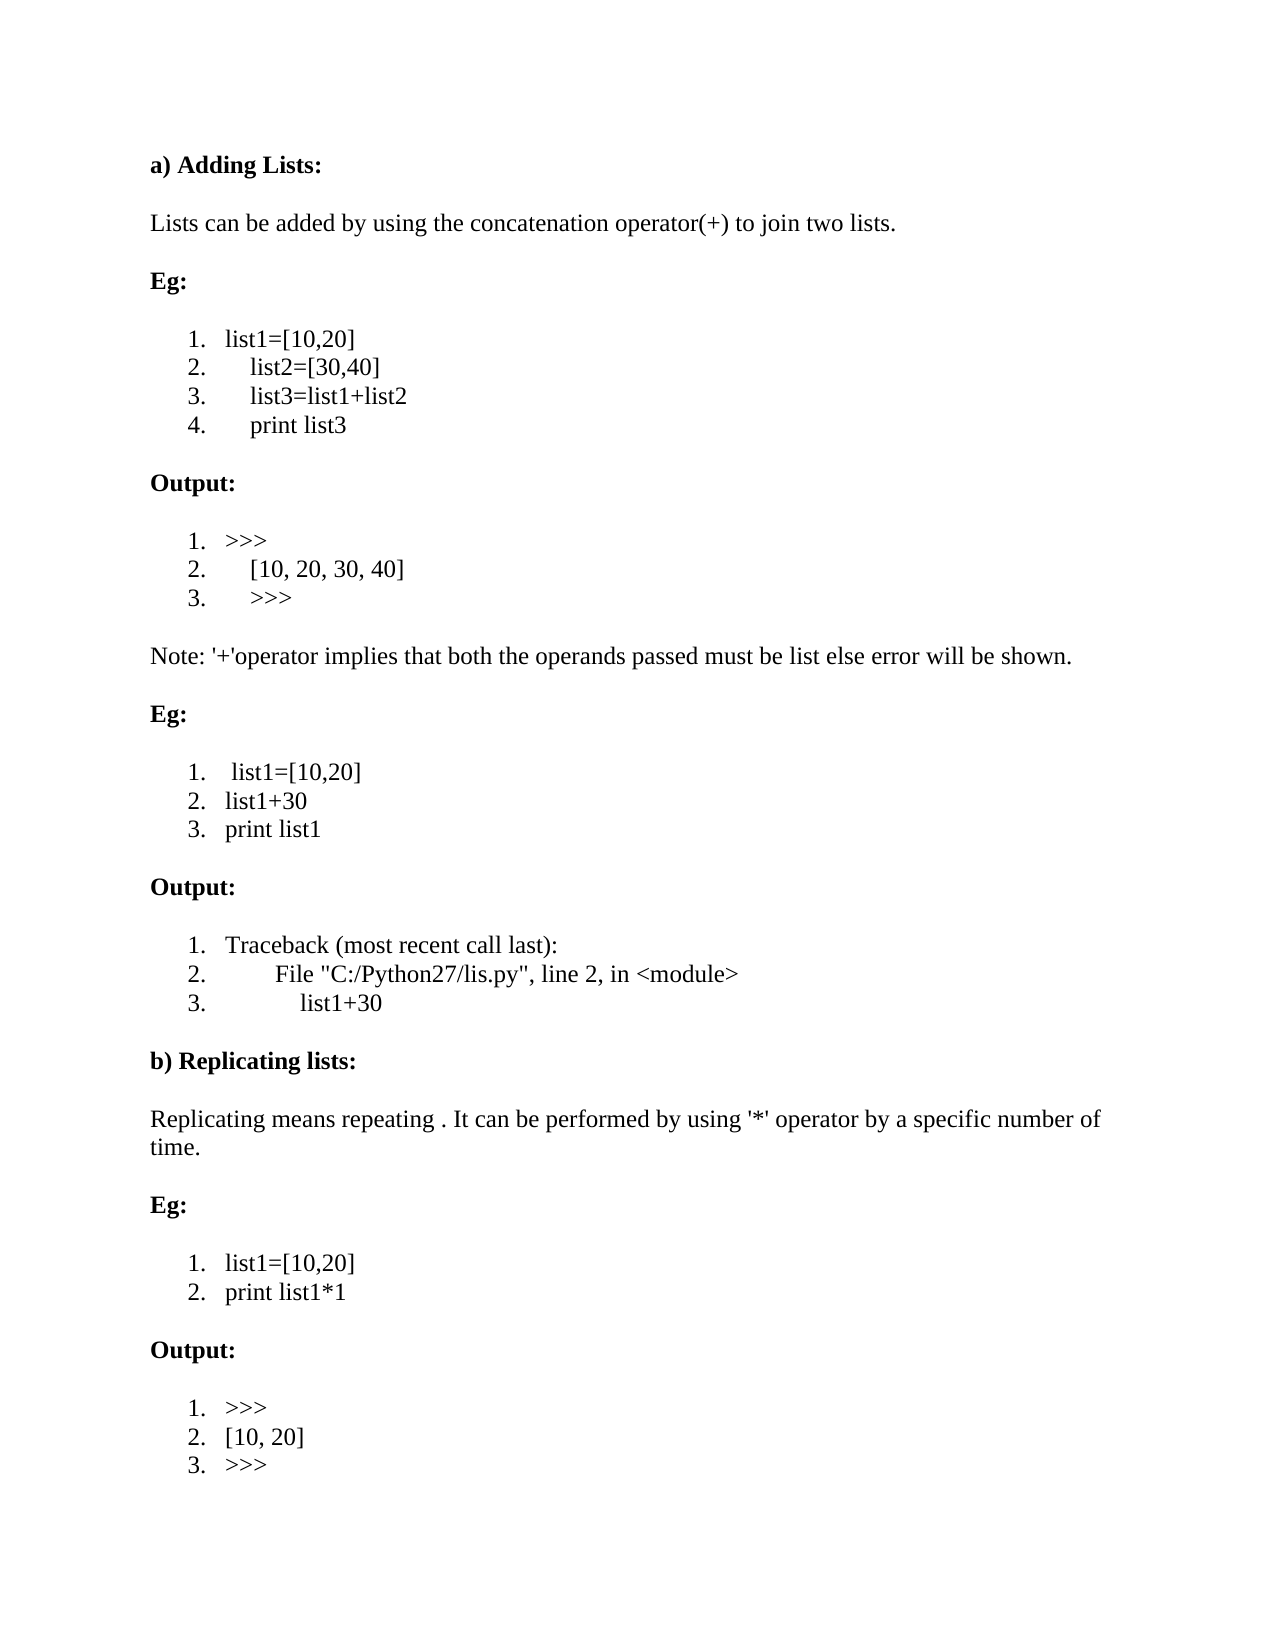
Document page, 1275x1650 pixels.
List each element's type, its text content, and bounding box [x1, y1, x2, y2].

list File "C:/Python27/lis.py", line 2, in <module> [187, 959, 1125, 988]
text Output: [150, 1335, 1125, 1364]
list list1+30 [187, 988, 1125, 1017]
list [10, 20, 30, 40] [187, 554, 1125, 583]
list >>> [187, 1393, 1125, 1422]
text Eg: [150, 1190, 1125, 1219]
text Output: [150, 872, 1125, 901]
list list3=list1+list2 [187, 381, 1125, 410]
text Note: '+'operator implies that both the operands passed must be list else error will be shown. [150, 641, 1125, 670]
list list1=[10,20] [187, 757, 1125, 786]
text Replicating means repeating . It can be performed by using '*' operator by a specific number of time. [150, 1104, 1125, 1161]
text b) Replicating lists: [150, 1046, 1125, 1074]
list [10, 20] [187, 1422, 1125, 1450]
text a) Adding Lists: [150, 150, 1125, 179]
list list1=[10,20] [187, 324, 1125, 352]
list print list1 [187, 814, 1125, 843]
list >>> [187, 583, 1125, 612]
text Lists can be added by using the concatenation operator(+) to join two lists. [150, 208, 1125, 237]
list print list1*1 [187, 1277, 1125, 1306]
text Eg: [150, 266, 1125, 294]
list Traceback (most recent call last): [187, 930, 1125, 959]
text Output: [150, 468, 1125, 497]
list >>> [187, 526, 1125, 554]
list list1+30 [187, 786, 1125, 814]
list >>> [187, 1450, 1125, 1479]
text Eg: [150, 699, 1125, 728]
list print list3 [187, 410, 1125, 439]
list list2=[30,40] [187, 352, 1125, 381]
list list1=[10,20] [187, 1248, 1125, 1277]
